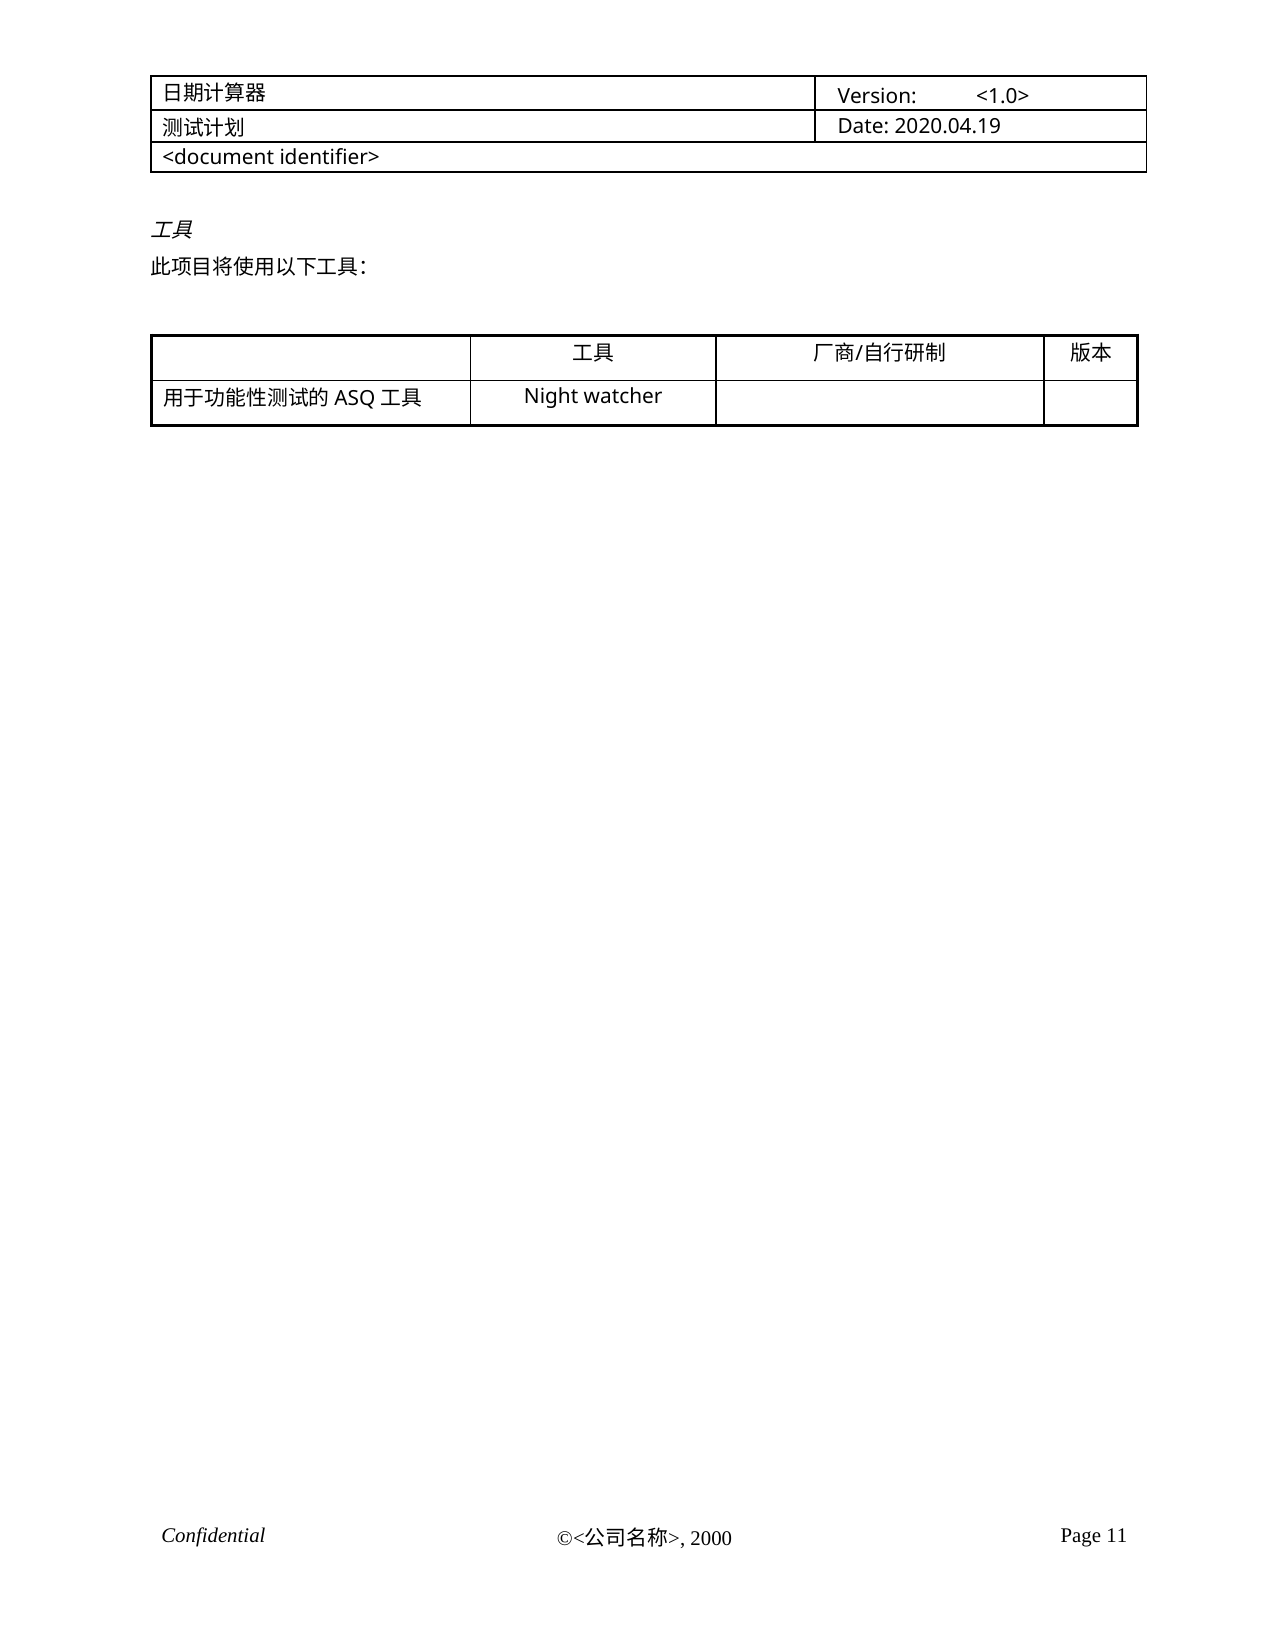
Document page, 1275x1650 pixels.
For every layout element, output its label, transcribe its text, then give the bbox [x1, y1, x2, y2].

table_cell 用于功能性测试的 ASQ 工具 [153, 381, 470, 424]
table_header 厂商/自行研制 [717, 337, 1043, 379]
table_header [153, 337, 470, 379]
table_cell [717, 381, 1043, 424]
table_header 工具 [471, 337, 715, 379]
subtitle 工具 [150, 213, 1125, 244]
text 此项目将使用以下工具： [150, 250, 1125, 280]
table_cell Night watcher [471, 381, 715, 424]
table_cell [1045, 381, 1136, 424]
table_header 版本 [1045, 337, 1136, 379]
